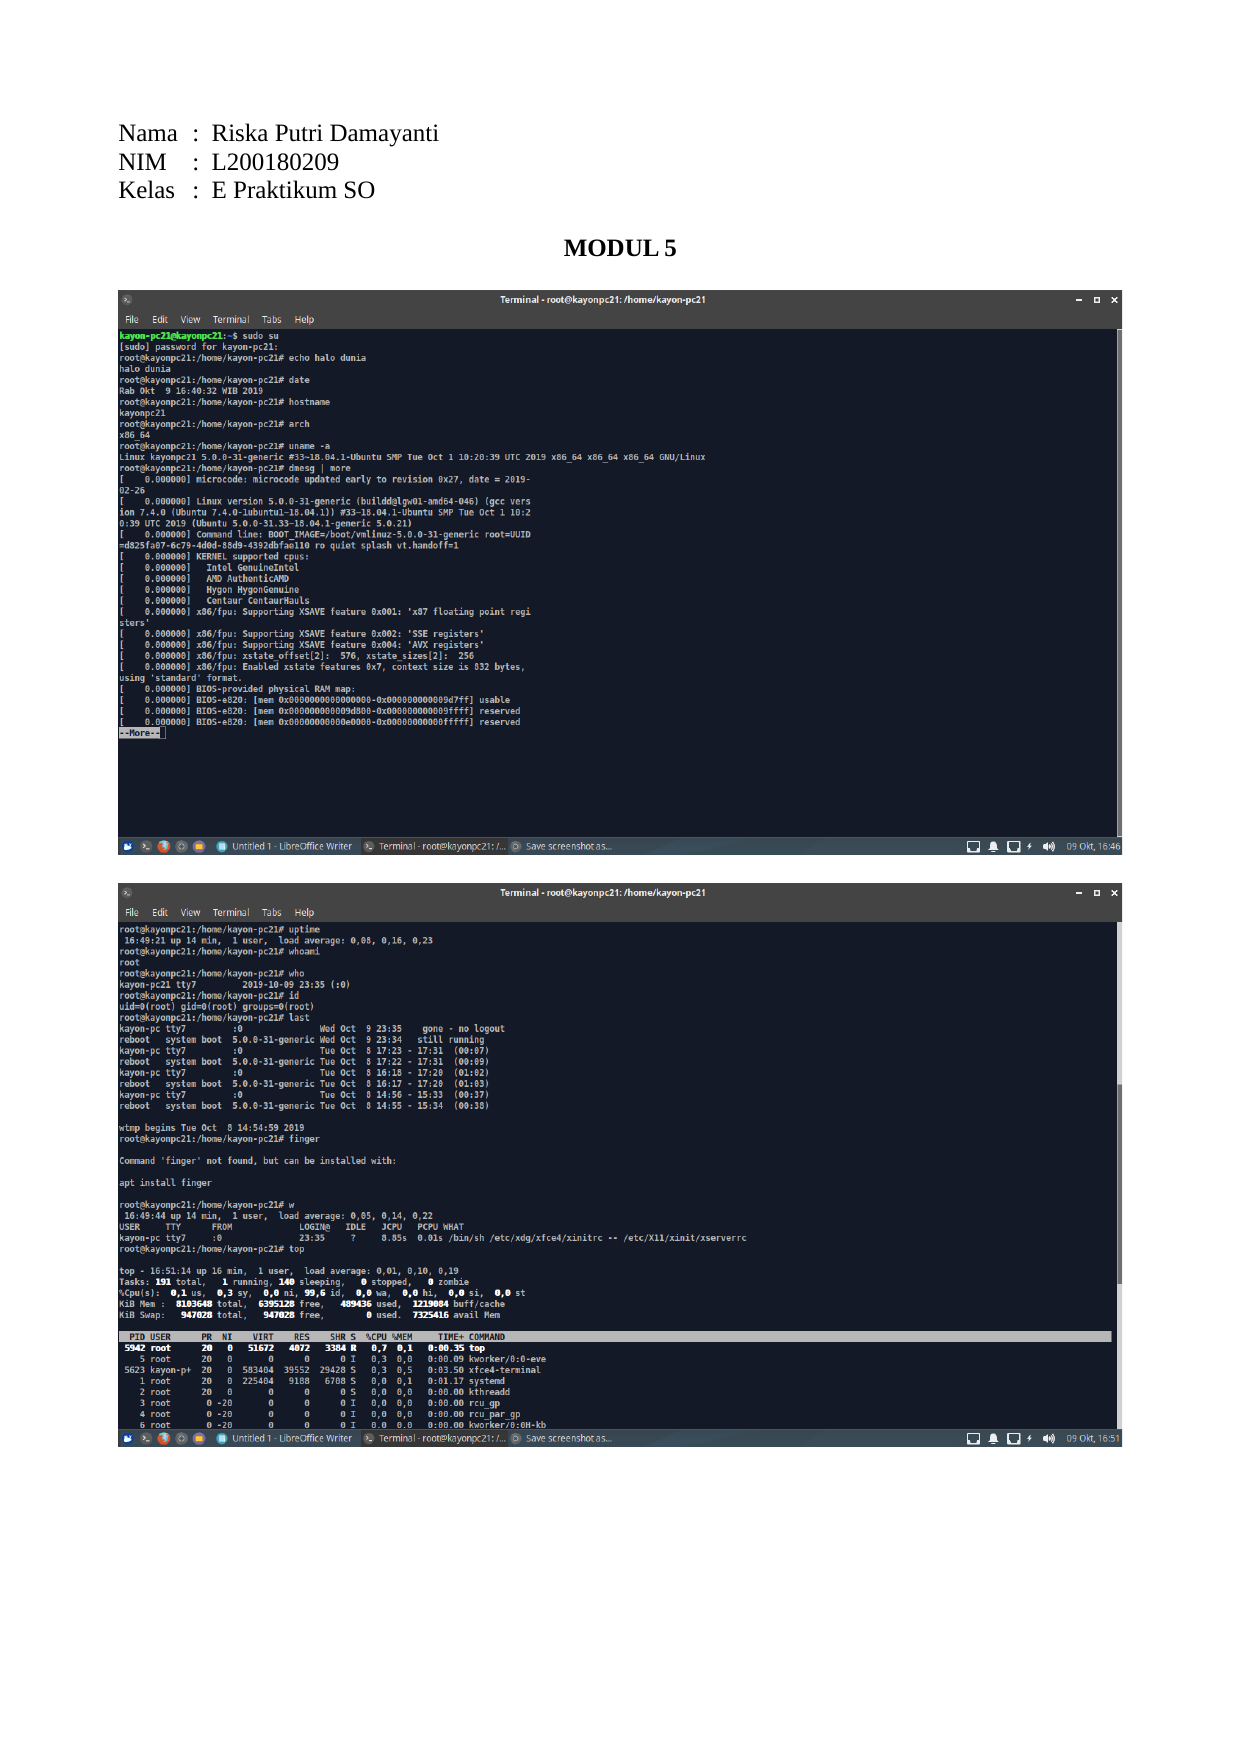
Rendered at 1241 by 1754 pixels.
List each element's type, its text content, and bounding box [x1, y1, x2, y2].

text Kelas : E Praktikum SO [118, 176, 1122, 204]
text MODUL 5 [118, 233, 1122, 262]
text Nama : Riska Putri Damayanti [118, 118, 1122, 147]
text NIM : L200180209 [118, 147, 1122, 176]
picture [118, 883, 1123, 1447]
picture [118, 290, 1123, 855]
